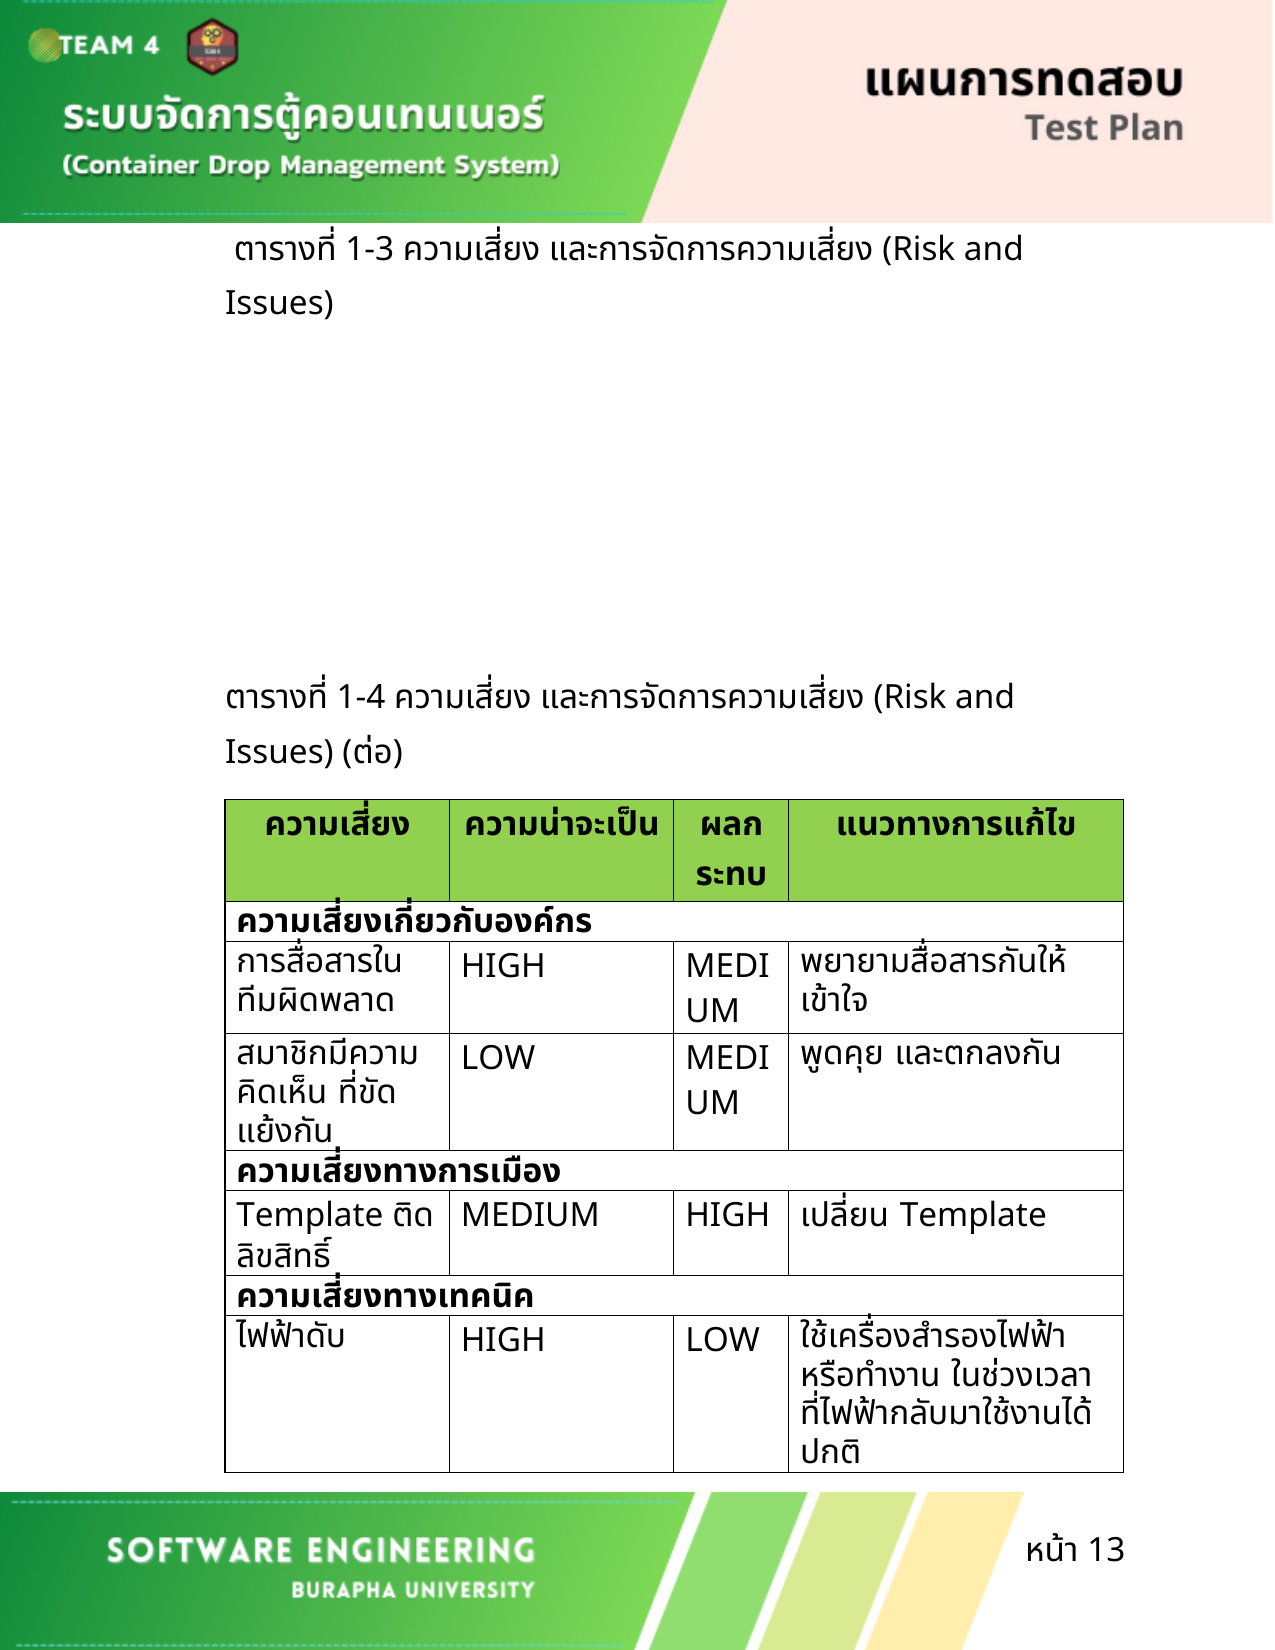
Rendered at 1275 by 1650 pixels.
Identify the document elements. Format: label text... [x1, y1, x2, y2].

picture [0, 1492, 1275, 1650]
table_header ผลกระทบ [674, 800, 788, 901]
table_cell LOW [674, 1316, 788, 1472]
table_cell Template ติดลิขสิทธิ์ [226, 1191, 449, 1275]
table_cell LOW [450, 1034, 673, 1150]
table_cell HIGH [674, 1191, 788, 1275]
table_header แนวทางการแก้ไข [789, 800, 1123, 901]
table_cell สมาชิกมีความคิดเห็น ที่ขัดแย้งกัน [226, 1034, 449, 1150]
table_cell ความเสี่ยงทางเทคนิค [226, 1276, 1123, 1315]
table_cell ใช้เครื่องสำรองไฟฟ้าหรือทำงาน ในช่วงเวลาที่ไฟฟ้ากลับมาใช้งานได้ปกติ [789, 1316, 1123, 1472]
picture [0, 0, 1273, 223]
table_cell ไฟฟ้าดับ [226, 1316, 449, 1472]
table_cell การสื่อสารในทีมผิดพลาด [226, 942, 449, 1032]
table_cell ความเสี่ยงเกี่ยวกับองค์กร [226, 902, 1123, 941]
table_cell HIGH [450, 942, 673, 1032]
table_cell พยายามสื่อสารกันให้เข้าใจ [789, 942, 1123, 1032]
table_header ความเสี่ยง [226, 800, 449, 901]
table_cell พูดคุย และตกลงกัน [789, 1034, 1123, 1150]
table_cell ความเสี่ยงทางการเมือง [226, 1151, 1123, 1190]
table_cell HIGH [450, 1316, 673, 1472]
table_cell MEDIUM [674, 942, 788, 1032]
text ตารางที่ 1-3 ความเสี่ยง และการจัดการความเสี่ยง (Risk and Issues) [225, 225, 1125, 324]
table_cell เปลี่ยน Template [789, 1191, 1123, 1275]
table_cell MEDIUM [450, 1191, 673, 1275]
table_header ความน่าจะเป็น [450, 800, 673, 901]
table_cell MEDIUM [674, 1034, 788, 1150]
